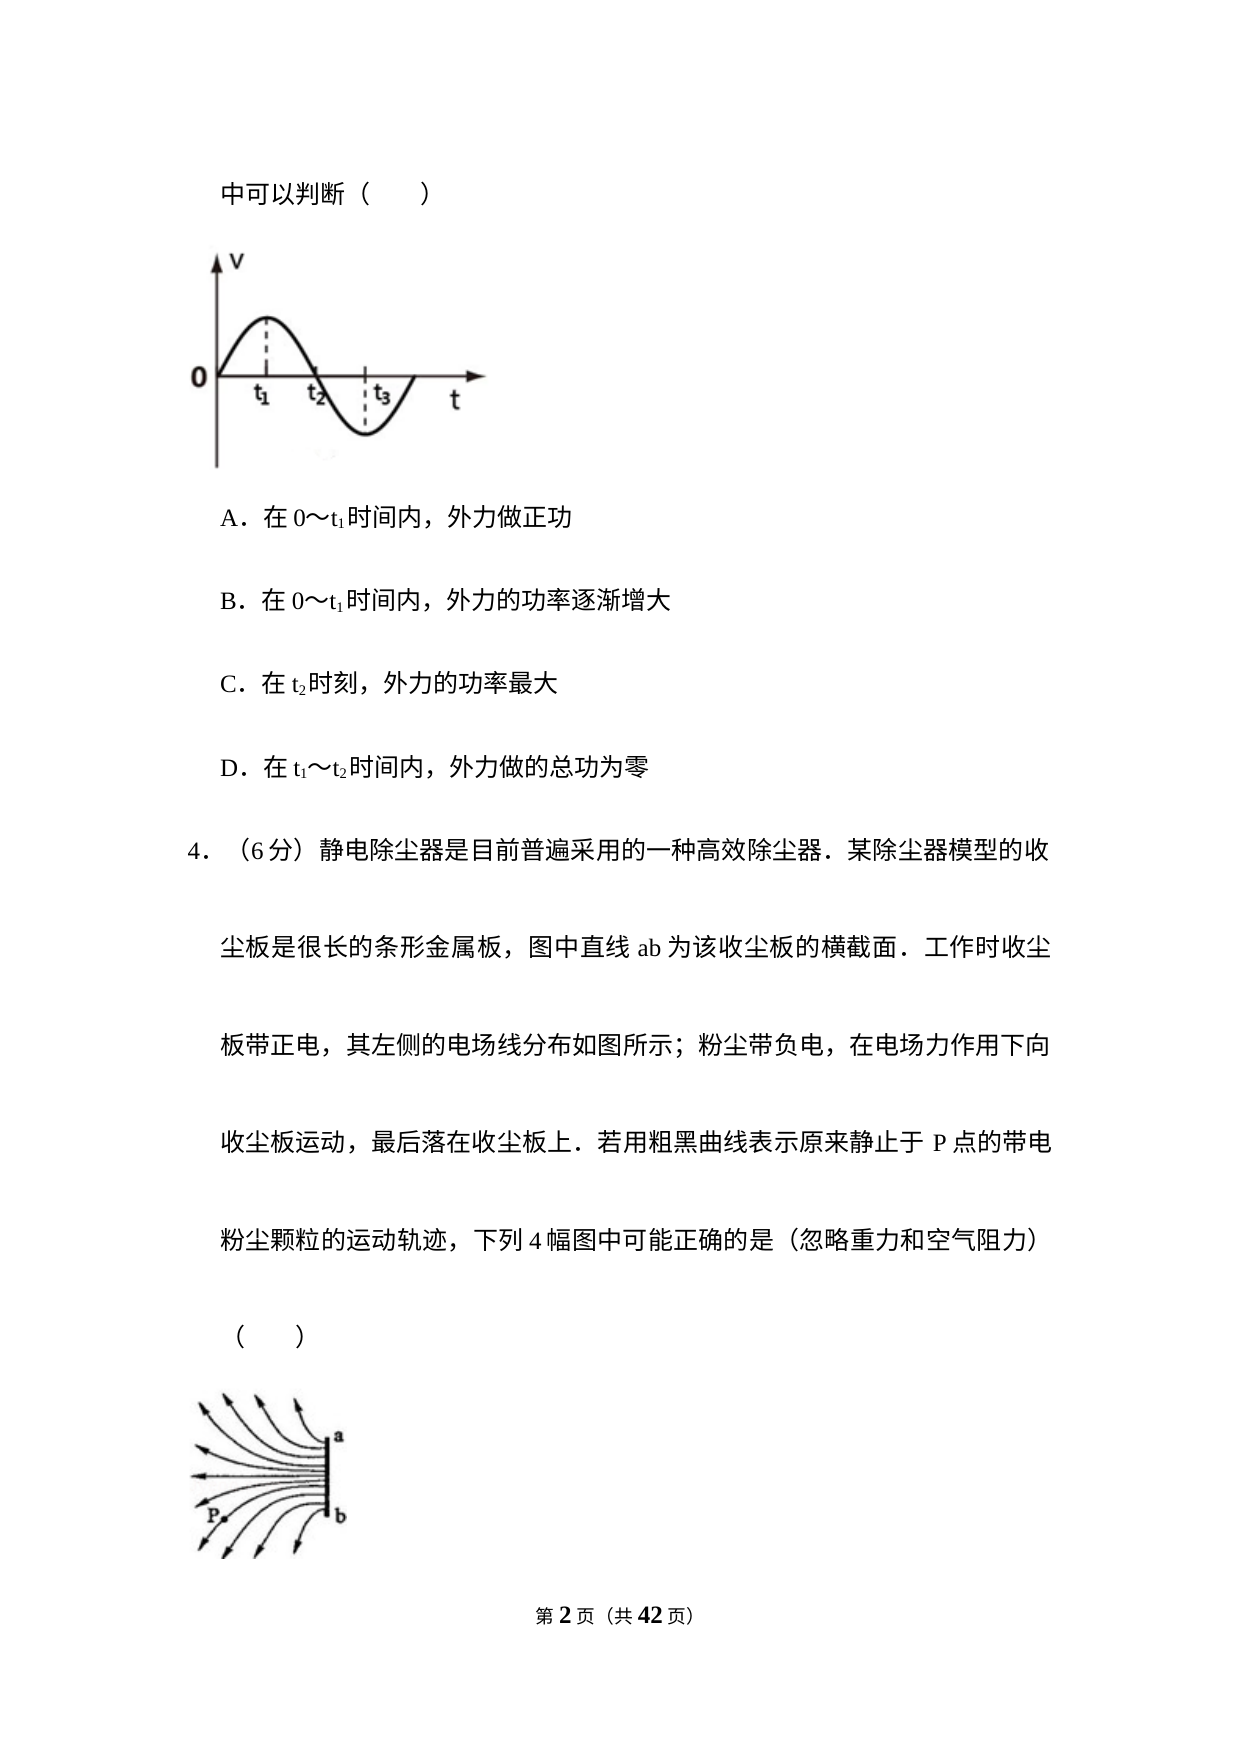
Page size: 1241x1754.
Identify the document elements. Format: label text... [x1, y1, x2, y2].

text C．在t2时刻，外力的功率最大 [187, 649, 1053, 714]
text D．在t1～t2时间内，外力做的总功为零 [187, 733, 1053, 798]
text 4．（6分）静电除尘器是目前普遍采用的一种高效除尘器．某除尘器模型的收尘板是很长的条形金属板，图中直线ab为该收尘板的横截面．工作时收尘板带正电，其左侧的电场线分布如图所示；粉尘带负电，在电场力作用下向收尘板运动，最后落在收尘板上．若用粗黑曲线表示原来静止于P点的带电粉尘颗粒的运动轨迹，下列4幅图中可能正确的是（忽略重力和空气阻力）（ ） [187, 816, 1053, 1368]
text B．在0～t1时间内，外力的功率逐渐增大 [187, 566, 1053, 631]
picture [187, 1386, 347, 1559]
text A．在0～t1时间内，外力做正功 [187, 483, 1053, 548]
picture [187, 243, 489, 470]
text 3．（6分）如图所示，在外力作用下某质点运动的υ﹣t图象为正弦曲线。从图中可以判断（ ） [187, 160, 1053, 225]
